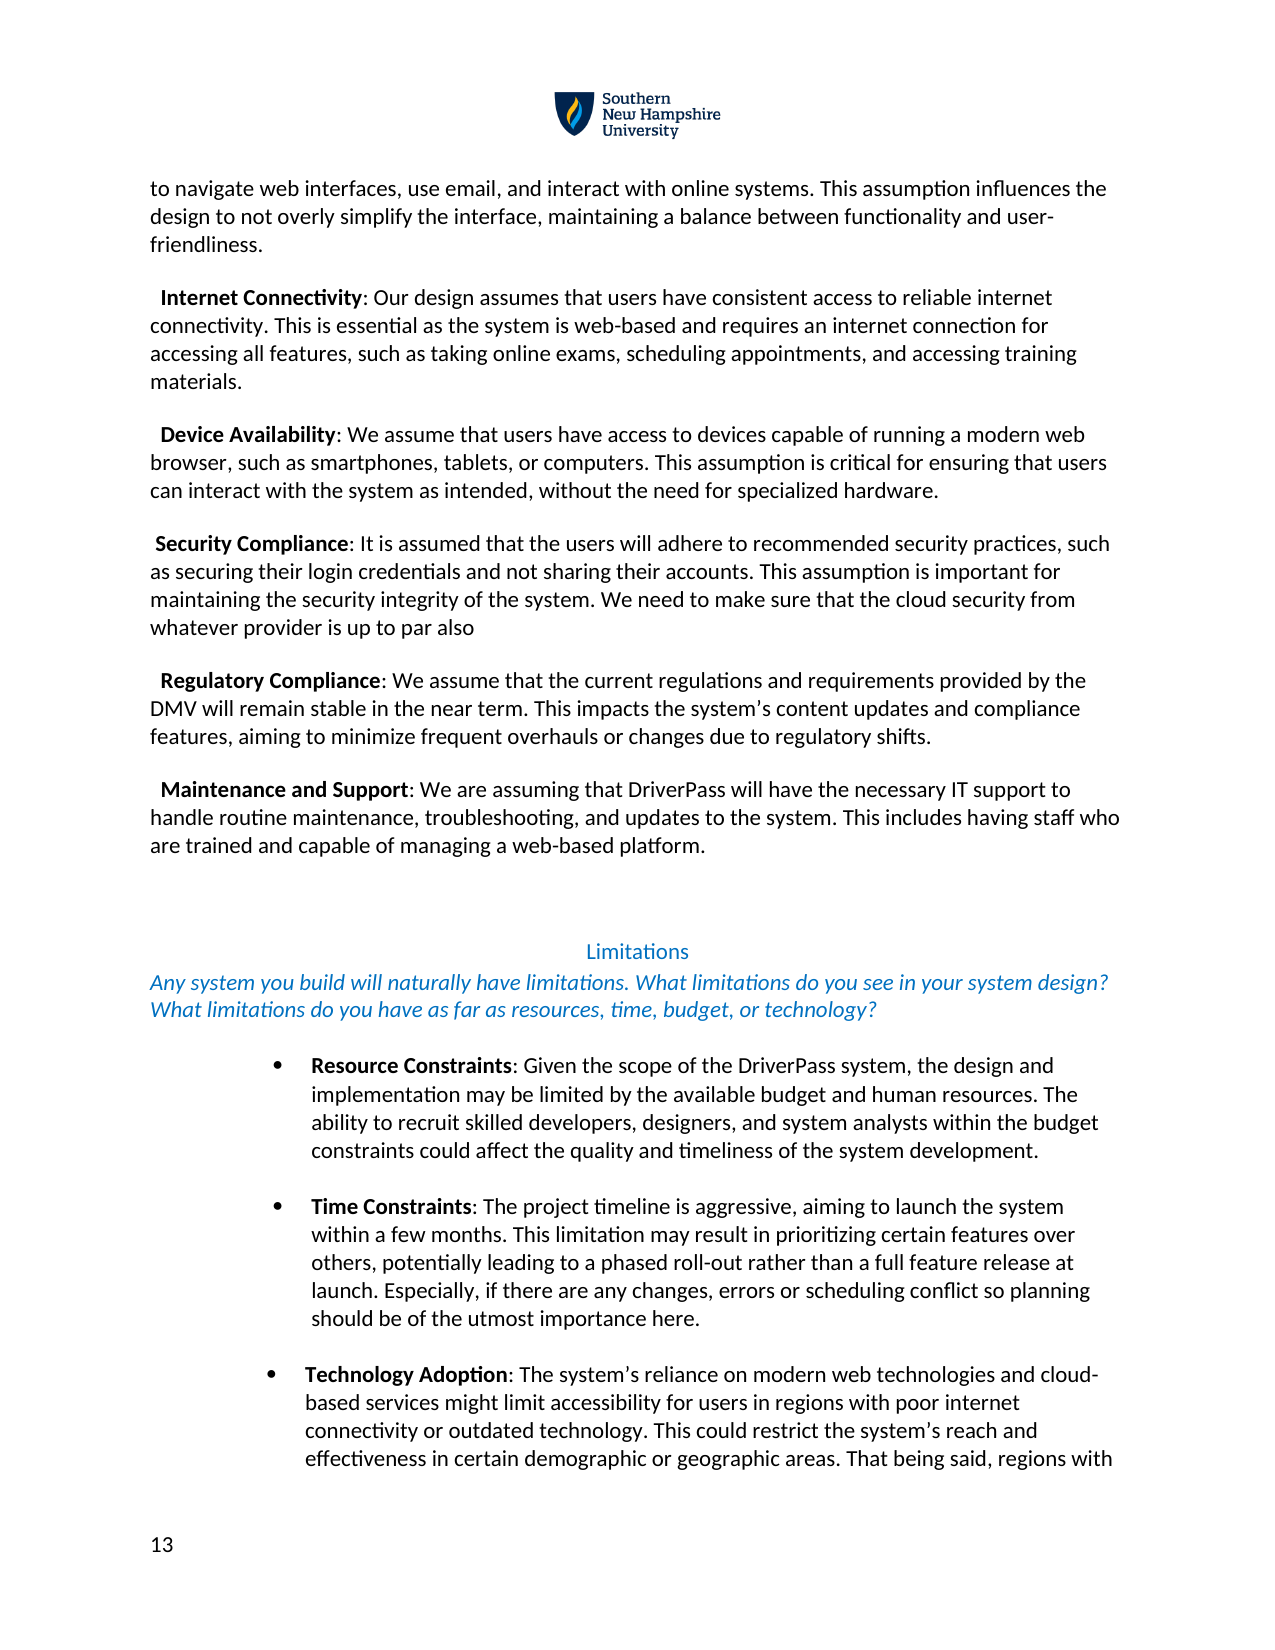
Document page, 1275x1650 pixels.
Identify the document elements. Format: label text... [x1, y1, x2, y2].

text Device Availability: We assume that users have access to devices capable of running a modern web browser, such as smartphones, tablets, or computers. This assumption is critical for ensuring that users can interact with the system as intended, without the need for specialized hardware. [150, 420, 1125, 504]
list Time Constraints: The project timeline is aggressive, aiming to launch the system within a few months. This limitation may result in prioritizing certain features over others, potentially leading to a phased roll-out rather than a full feature release at launch. Especially, if there are any changes, errors or scheduling conflict so planning should be of the utmost importance here. [273, 1192, 1125, 1332]
subtitle Limitations [150, 937, 1125, 965]
text Regulatory Compliance: We assume that the current regulations and requirements provided by the DMV will remain stable in the near term. This impacts the system’s content updates and compliance features, aiming to minimize frequent overhauls or changes due to regulatory shifts. [150, 666, 1125, 750]
list Resource Constraints: Given the scope of the DriverPass system, the design and implementation may be limited by the available budget and human resources. The ability to recruit skilled developers, designers, and system analysts within the budget constraints could affect the quality and timeliness of the system development. [273, 1052, 1125, 1164]
text Maintenance and Support: We are assuming that DriverPass will have the necessary IT support to handle routine maintenance, troubleshooting, and updates to the system. This includes having staff who are trained and capable of managing a web-based platform. [150, 775, 1125, 859]
text Security Compliance: It is assumed that the users will adhere to recommended security practices, such as securing their login credentials and not sharing their accounts. This assumption is important for maintaining the security integrity of the system. We need to make sure that the cloud security from whatever provider is up to par also [150, 529, 1125, 641]
picture [546, 75, 729, 154]
text Internet Connectivity: Our design assumes that users have consistent access to reliable internet connectivity. This is essential as the system is web-based and requires an internet connection for accessing all features, such as taking online exams, scheduling appointments, and accessing training materials. [150, 283, 1125, 395]
text Any system you build will naturally have limitations. What limitations do you see in your system design? What limitations do you have as far as resources, time, budget, or technology? [150, 968, 1125, 1024]
